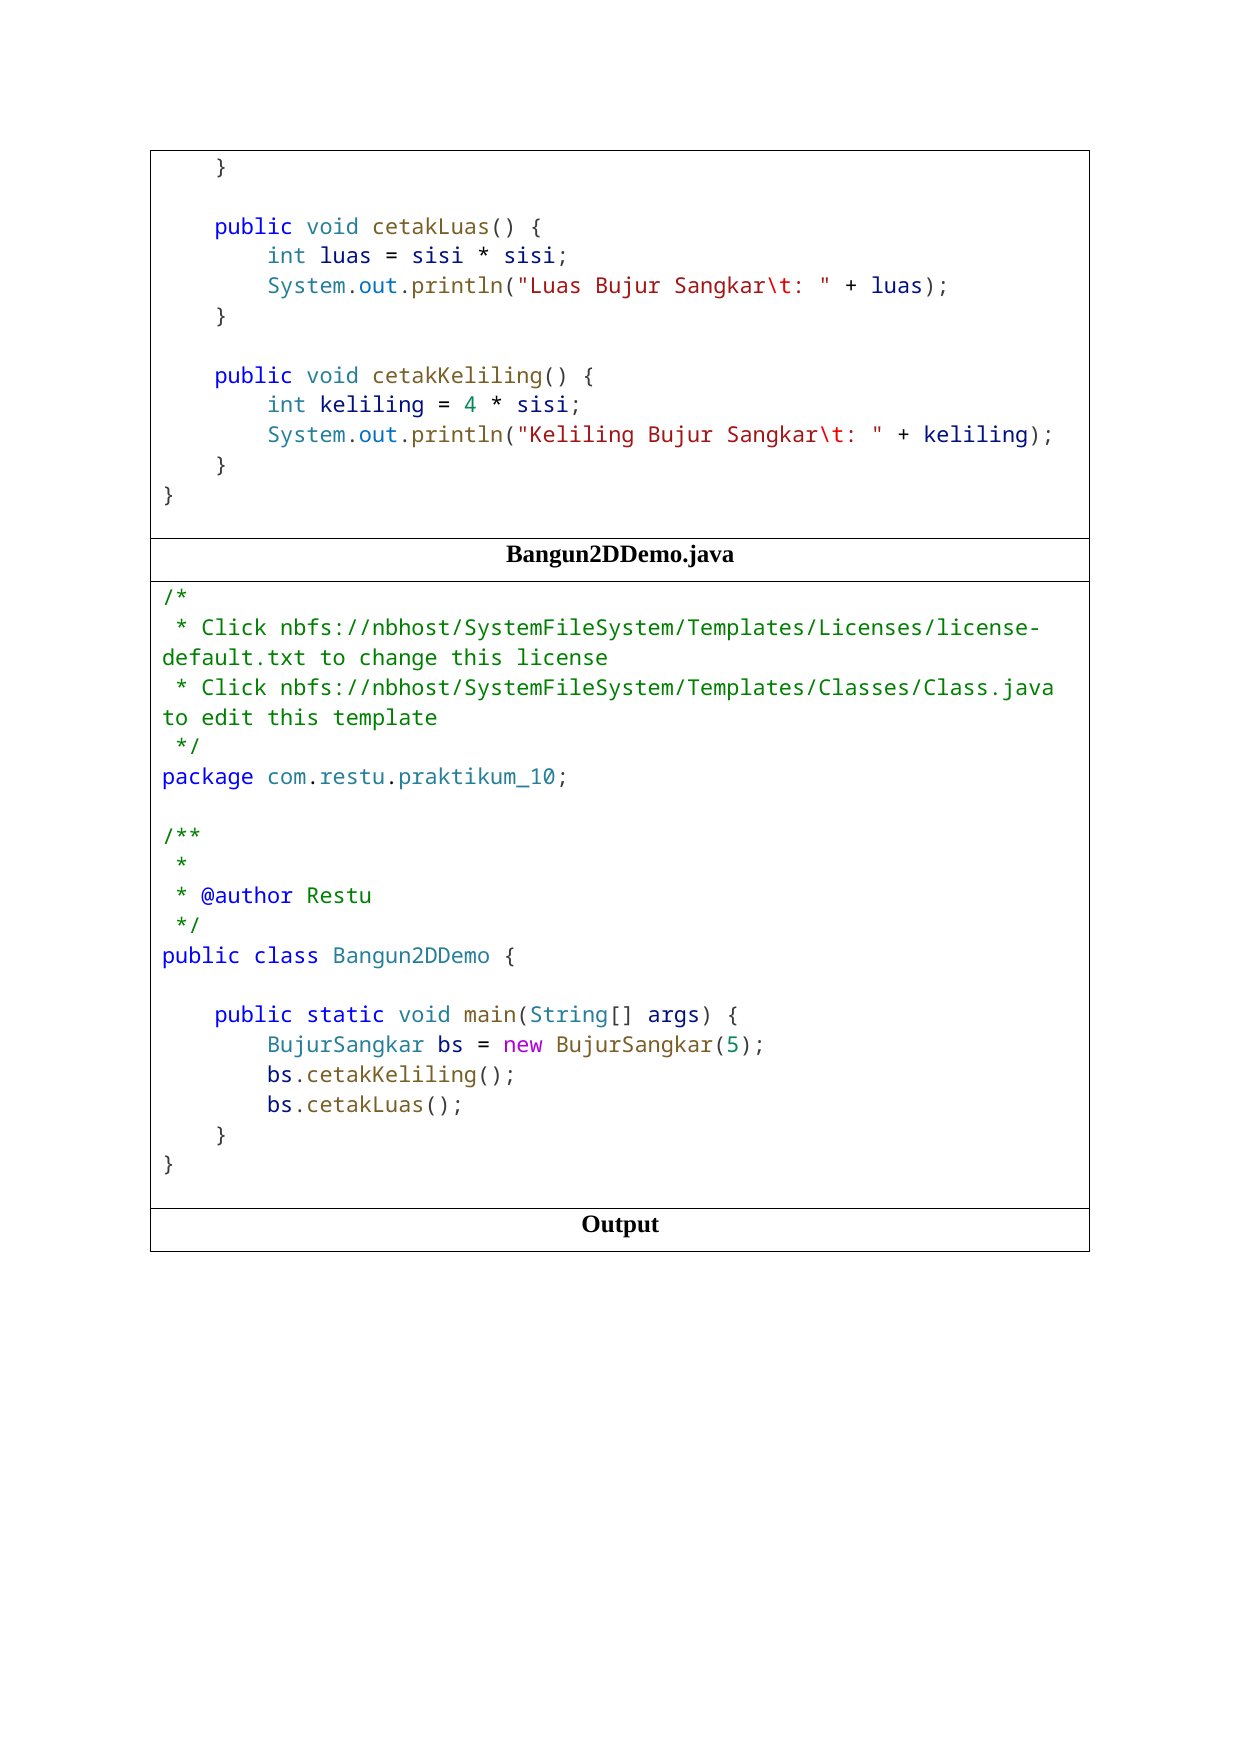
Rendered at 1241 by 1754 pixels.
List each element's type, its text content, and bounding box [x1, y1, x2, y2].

table_cell Bangun2DDemo.java [151, 539, 1089, 581]
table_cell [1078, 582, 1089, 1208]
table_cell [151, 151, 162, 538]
table_cell Output [151, 1209, 1089, 1251]
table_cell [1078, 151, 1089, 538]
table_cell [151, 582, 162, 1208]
